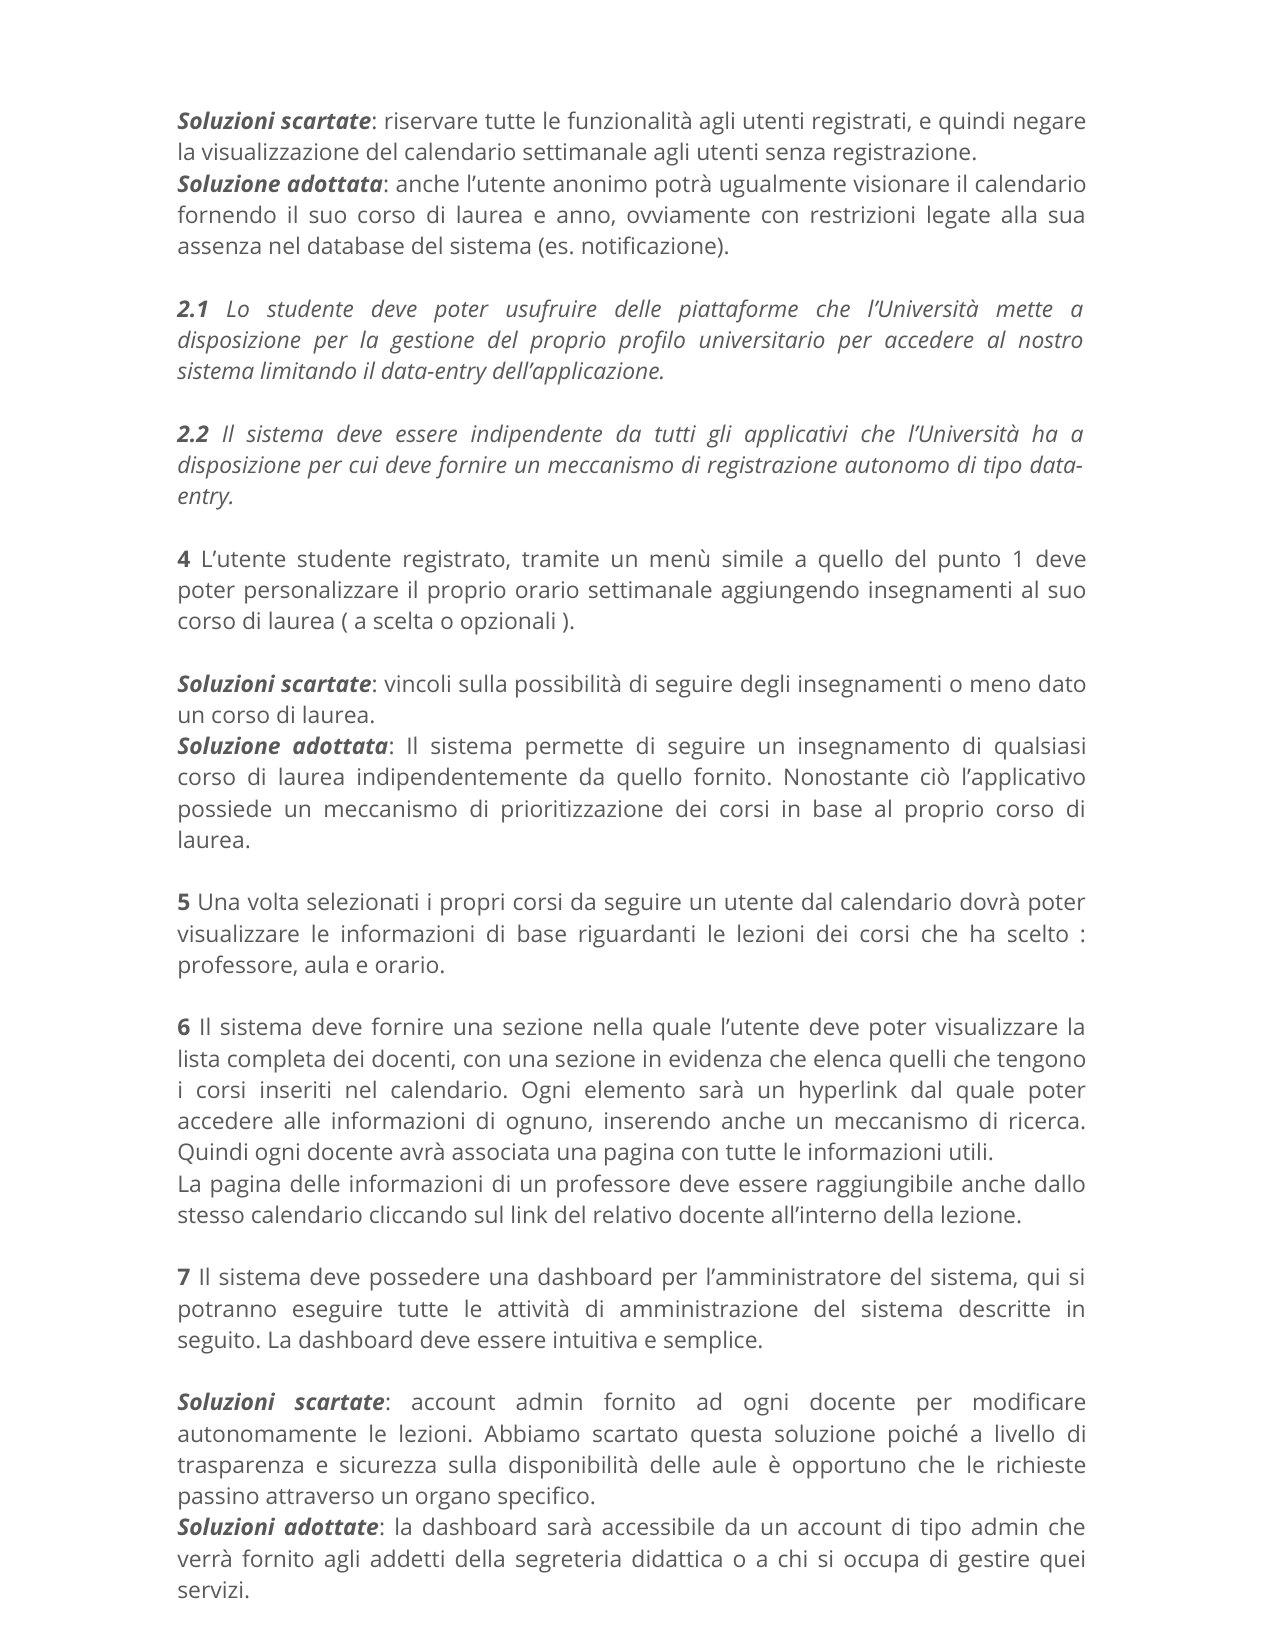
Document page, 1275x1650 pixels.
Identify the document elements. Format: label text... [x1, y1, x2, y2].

text Soluzioni scartate: riservare tutte le funzionalità agli utenti registrati, e quindi negare la visualizzazione del calendario settimanale agli utenti senza registrazione. [177, 105, 1087, 167]
text 5 Una volta selezionati i propri corsi da seguire un utente dal calendario dovrà poter visualizzare le informazioni di base riguardanti le lezioni dei corsi che ha scelto : professore, aula e orario. [177, 886, 1087, 980]
text 7 Il sistema deve possedere una dashboard per l’amministratore del sistema, qui si potranno eseguire tutte le attività di amministrazione del sistema descritte in seguito. La dashboard deve essere intuitiva e semplice. [177, 1261, 1087, 1355]
text La pagina delle informazioni di un professore deve essere raggiungibile anche dallo stesso calendario cliccando sul link del relativo docente all’interno della lezione. [177, 1167, 1087, 1230]
text Soluzioni scartate: vincoli sulla possibilità di seguire degli insegnamenti o meno dato un corso di laurea. [177, 667, 1087, 730]
text 6 Il sistema deve fornire una sezione nella quale l’utente deve poter visualizzare la lista completa dei docenti, con una sezione in evidenza che elenca quelli che tengono i corsi inseriti nel calendario. Ogni elemento sarà un hyperlink dal quale poter accedere alle informazioni di ognuno, inserendo anche un meccanismo di ricerca. Quindi ogni docente avrà associata una pagina con tutte le informazioni utili. [177, 1011, 1087, 1167]
text 2.1 Lo studente deve poter usufruire delle piattaforme che l’Università mette a disposizione per la gestione del proprio profilo universitario per accedere al nostro sistema limitando il data-entry dell’applicazione. [177, 292, 1087, 386]
text 2.2 Il sistema deve essere indipendente da tutti gli applicativi che l’Università ha a disposizione per cui deve fornire un meccanismo di registrazione autonomo di tipo data-entry. [177, 417, 1087, 511]
text Soluzione adottata: Il sistema permette di seguire un insegnamento di qualsiasi corso di laurea indipendentemente da quello fornito. Nonostante ciò l’applicativo possiede un meccanismo di prioritizzazione dei corsi in base al proprio corso di laurea. [177, 730, 1087, 855]
text Soluzioni scartate: account admin fornito ad ogni docente per modificare autonomamente le lezioni. Abbiamo scartato questa soluzione poiché a livello di trasparenza e sicurezza sulla disponibilità delle aule è opportuno che le richieste passino attraverso un organo specifico. [177, 1386, 1087, 1511]
text Soluzioni adottate: la dashboard sarà accessibile da un account di tipo admin che verrà fornito agli addetti della segreteria didattica o a chi si occupa di gestire quei servizi. [177, 1511, 1087, 1605]
text 4 L’utente studente registrato, tramite un menù simile a quello del punto 1 deve poter personalizzare il proprio orario settimanale aggiungendo insegnamenti al suo corso di laurea ( a scelta o opzionali ). [177, 542, 1087, 636]
text Soluzione adottata: anche l’utente anonimo potrà ugualmente visionare il calendario fornendo il suo corso di laurea e anno, ovviamente con restrizioni legate alla sua assenza nel database del sistema (es. notificazione). [177, 167, 1087, 261]
